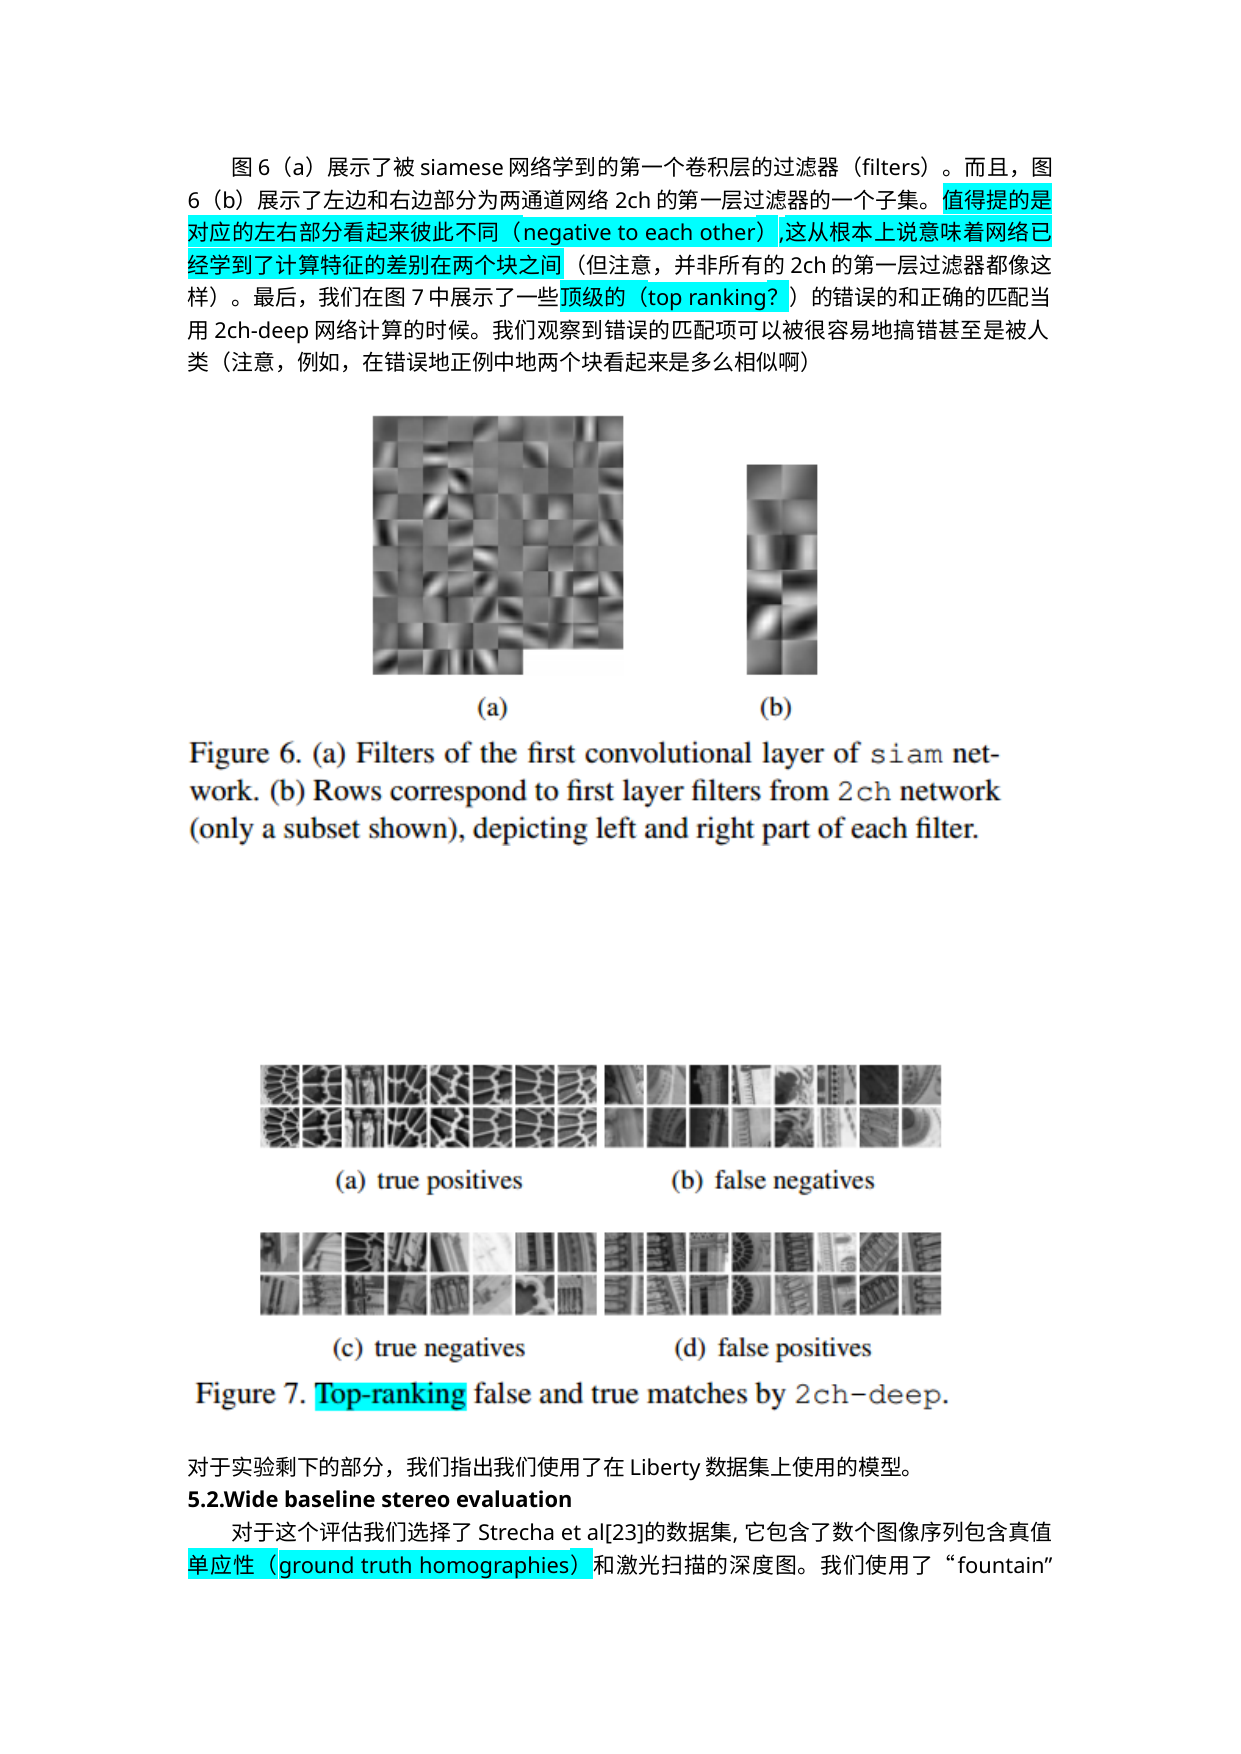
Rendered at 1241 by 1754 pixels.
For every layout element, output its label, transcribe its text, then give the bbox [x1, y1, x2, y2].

text 5.2.Wide baseline stereo evaluation [187, 1482, 1053, 1515]
picture [187, 410, 1010, 846]
text 图6（a）展示了被siamese网络学到的第一个卷积层的过滤器（filters）。而且，图6（b）展示了左边和右边部分为两通道网络2ch的第一层过滤器的一个子集。值得提的是对应的左右部分看起来彼此不同（negative to each other）,这从根本上说意味着网络已经学到了计算特征的差别在两个块之间（但注意，并非所有的2ch的第一层过滤器都像这样）。最后，我们在图7中展示了一些顶级的（top ranking？）的错误的和正确的匹配当用2ch-deep网络计算的时候。我们观察到错误的匹配项可以被很容易地搞错甚至是被人类（注意，例如，在错误地正例中地两个块看起来是多么相似啊） [187, 150, 1053, 377]
picture [187, 1059, 957, 1419]
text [187, 1515, 1053, 1580]
